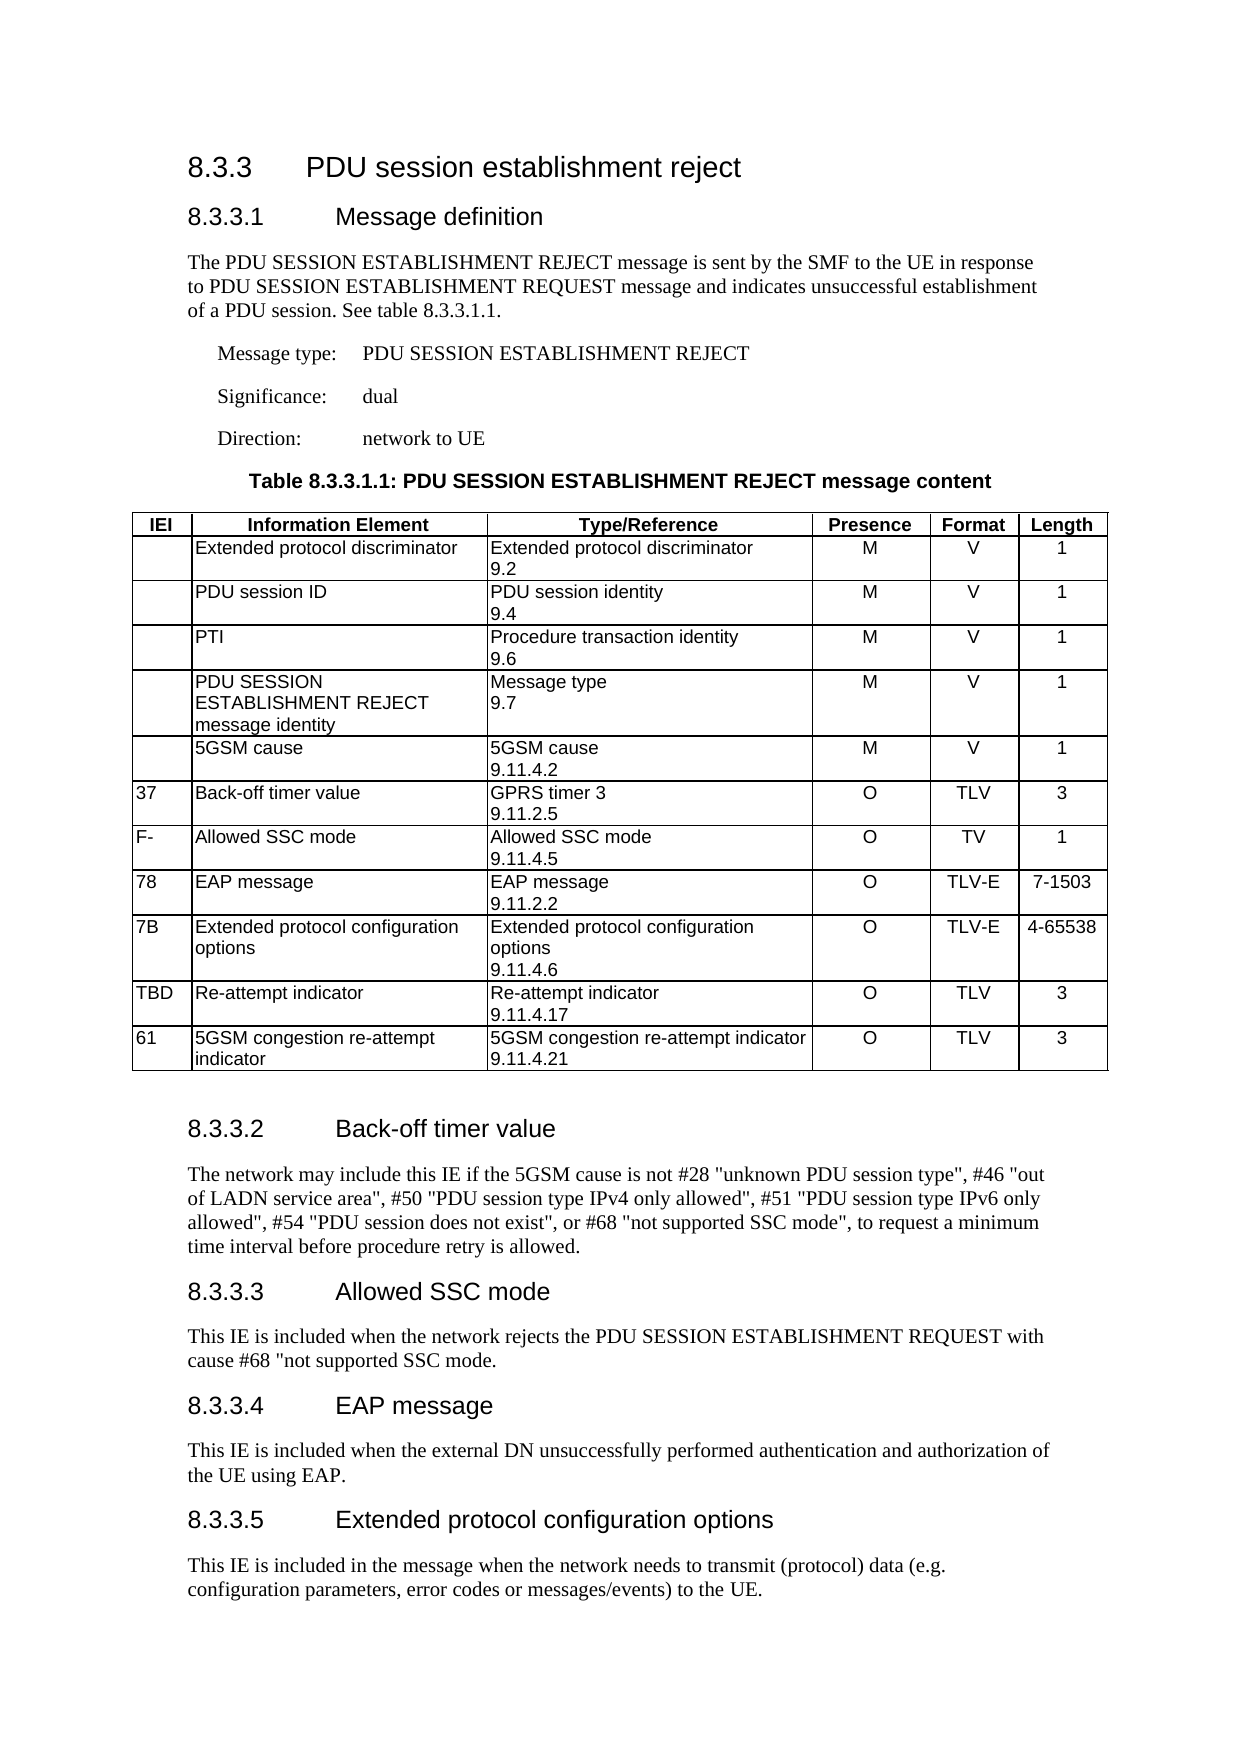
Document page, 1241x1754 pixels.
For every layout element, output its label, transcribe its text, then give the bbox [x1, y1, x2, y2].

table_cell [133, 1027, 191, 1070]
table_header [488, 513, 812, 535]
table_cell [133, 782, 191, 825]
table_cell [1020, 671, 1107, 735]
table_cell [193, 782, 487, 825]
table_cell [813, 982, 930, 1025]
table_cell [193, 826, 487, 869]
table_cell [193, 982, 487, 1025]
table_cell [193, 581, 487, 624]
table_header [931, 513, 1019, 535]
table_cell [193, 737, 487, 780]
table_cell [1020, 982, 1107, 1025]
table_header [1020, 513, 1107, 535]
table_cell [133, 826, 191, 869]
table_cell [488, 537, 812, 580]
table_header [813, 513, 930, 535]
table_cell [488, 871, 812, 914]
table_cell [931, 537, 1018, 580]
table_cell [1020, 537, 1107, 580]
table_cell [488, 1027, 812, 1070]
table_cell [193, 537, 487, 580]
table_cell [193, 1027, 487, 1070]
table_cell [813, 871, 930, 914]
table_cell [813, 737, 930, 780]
text Table 8.3.3.1.1: PDU SESSION ESTABLISHMENT REJECT message content [187, 469, 1053, 493]
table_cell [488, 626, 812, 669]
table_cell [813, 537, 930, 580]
subtitle 8.3.3.3 Allowed SSC mode [187, 1277, 1053, 1305]
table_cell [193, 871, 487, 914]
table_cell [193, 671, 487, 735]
subtitle 8.3.3.5 Extended protocol configuration options [187, 1505, 1053, 1534]
subtitle 8.3.3.1 Message definition [187, 202, 1053, 231]
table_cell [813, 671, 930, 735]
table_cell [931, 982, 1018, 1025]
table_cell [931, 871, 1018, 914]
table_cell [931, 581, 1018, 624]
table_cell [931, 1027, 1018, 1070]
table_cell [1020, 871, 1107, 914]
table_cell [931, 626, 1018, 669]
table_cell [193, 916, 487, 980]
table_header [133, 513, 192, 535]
text The PDU SESSION ESTABLISHMENT REJECT message is sent by the SMF to the UE in response to PDU SESSION ESTABLISHMENT REQUEST message and indicates unsuccessful establishment of a PDU session. See table 8.3.3.1.1. [187, 250, 1053, 322]
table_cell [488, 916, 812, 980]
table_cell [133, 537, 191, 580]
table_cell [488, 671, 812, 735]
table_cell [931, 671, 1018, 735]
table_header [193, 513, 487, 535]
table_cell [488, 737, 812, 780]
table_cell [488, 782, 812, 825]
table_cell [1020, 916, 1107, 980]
text This IE is included in the message when the network needs to transmit (protocol) data (e.g. configuration parameters, error codes or messages/events) to the UE. [187, 1553, 1053, 1601]
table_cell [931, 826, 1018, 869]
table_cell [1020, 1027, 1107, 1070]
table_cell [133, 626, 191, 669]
text This IE is included when the external DN unsuccessfully performed authentication and authorization of the UE using EAP. [187, 1438, 1053, 1487]
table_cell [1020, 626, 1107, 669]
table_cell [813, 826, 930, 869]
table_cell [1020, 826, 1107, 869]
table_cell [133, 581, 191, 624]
text Direction: network to UE [217, 426, 1053, 450]
text Message type: PDU SESSION ESTABLISHMENT REJECT [217, 341, 1053, 365]
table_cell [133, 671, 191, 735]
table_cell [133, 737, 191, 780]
subtitle 8.3.3.4 EAP message [187, 1391, 1053, 1420]
subtitle 8.3.3.2 Back-off timer value [187, 1114, 1053, 1143]
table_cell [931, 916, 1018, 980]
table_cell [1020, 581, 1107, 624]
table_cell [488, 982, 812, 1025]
text This IE is included when the network rejects the PDU SESSION ESTABLISHMENT REQUEST with cause #68 "not supported SSC mode. [187, 1324, 1053, 1372]
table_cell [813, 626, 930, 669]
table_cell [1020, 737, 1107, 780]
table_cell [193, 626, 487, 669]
subtitle 8.3.3 PDU session establishment reject [187, 150, 1053, 183]
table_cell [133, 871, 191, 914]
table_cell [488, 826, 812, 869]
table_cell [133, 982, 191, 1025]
text Significance: dual [217, 383, 1053, 408]
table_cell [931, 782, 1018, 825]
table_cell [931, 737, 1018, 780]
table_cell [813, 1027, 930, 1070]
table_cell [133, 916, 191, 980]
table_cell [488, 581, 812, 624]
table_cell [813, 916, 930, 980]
text The network may include this IE if the 5GSM cause is not #28 "unknown PDU session type", #46 "out of LADN service area", #50 "PDU session type IPv4 only allowed", #51 "PDU session type IPv6 only allowed", #54 "PDU session does not exist", or #68 "not supported SSC mode", to request a minimum time interval before procedure retry is allowed. [187, 1162, 1053, 1258]
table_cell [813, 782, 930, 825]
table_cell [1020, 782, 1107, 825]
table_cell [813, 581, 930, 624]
